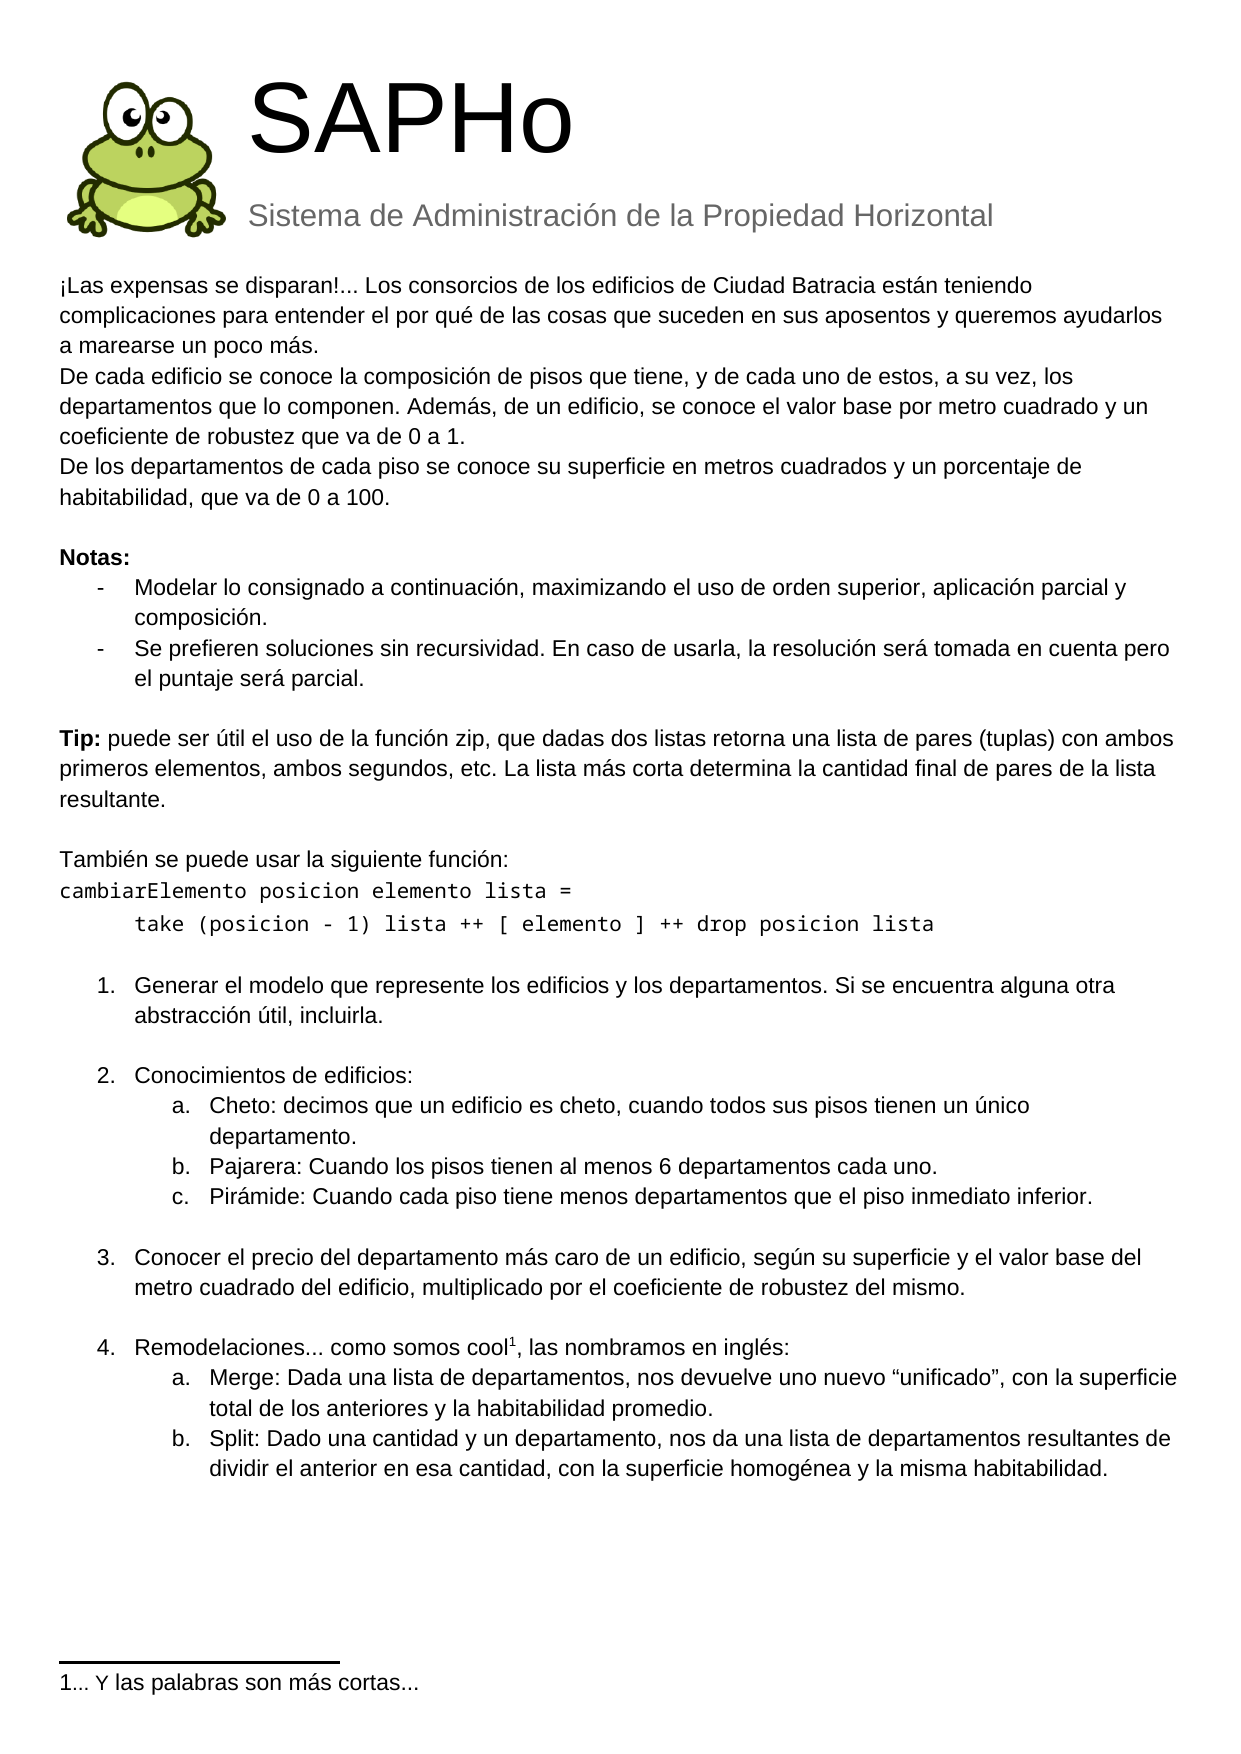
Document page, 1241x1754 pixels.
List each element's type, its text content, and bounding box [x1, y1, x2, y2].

list Remodelaciones... como somos cool, las nombramos en inglés: [97, 1334, 1181, 1361]
list Conocimientos de edificios: [97, 1062, 1181, 1089]
picture [62, 77, 229, 245]
list Modelar lo consignado a continuación, maximizando el uso de orden superior, aplicación parcial y composición. [97, 574, 1181, 631]
text Tip: puede ser útil el uso de la función zip, que dadas dos listas retorna una lista de pares (tuplas) con ambos primeros elementos, ambos segundos, etc. La lista más corta determina la cantidad final de pares de la lista resultante. [59, 725, 1181, 812]
text take (posicion - 1) lista ++ [ elemento ] ++ drop posicion lista [59, 909, 1181, 937]
text Notas: [59, 544, 1181, 570]
list Merge: Dada una lista de departamentos, nos devuelve uno nuevo “unificado”, con la superficie total de los anteriores y la habitabilidad promedio. [172, 1364, 1181, 1421]
text De cada edificio se conoce la composición de pisos que tiene, y de cada uno de estos, a su vez, los departamentos que lo componen. Además, de un edificio, se conoce el valor base por metro cuadrado y un coeficiente de robustez que va de 0 a 1. [59, 363, 1181, 449]
list Conocer el precio del departamento más caro de un edificio, según su superficie y el valor base del metro cuadrado del edificio, multiplicado por el coeficiente de robustez del mismo. [97, 1243, 1181, 1300]
list Generar el modelo que represente los edificios y los departamentos. Si se encuentra alguna otra abstracción útil, incluirla. [97, 972, 1181, 1028]
text De los departamentos de cada piso se conoce su superficie en metros cuadrados y un porcentaje de habitabilidad, que va de 0 a 100. [59, 453, 1181, 510]
text ¡Las expensas se disparan!... Los consorcios de los edificios de Ciudad Batracia están teniendo complicaciones para entender el por qué de las cosas que suceden en sus aposentos y queremos ayudarlos a marearse un poco más. [59, 272, 1181, 359]
list Cheto: decimos que un edificio es cheto, cuando todos sus pisos tienen un único departamento. [172, 1092, 1181, 1149]
text cambiarElemento posicion elemento lista = [59, 876, 1181, 905]
list Se prefieren soluciones sin recursividad. En caso de usarla, la resolución será tomada en cuenta pero el puntaje será parcial. [97, 634, 1181, 691]
text También se puede usar la siguiente función: [59, 846, 1181, 872]
list Split: Dado una cantidad y un departamento, nos da una lista de departamentos resultantes de dividir el anterior en esa cantidad, con la superficie homogénea y la misma habitabilidad. [172, 1425, 1181, 1481]
list Pirámide: Cuando cada piso tiene menos departamentos que el piso inmediato inferior. [172, 1183, 1181, 1209]
list Pajarera: Cuando los pisos tienen al menos 6 departamentos cada uno. [172, 1153, 1181, 1179]
title SAPHo [59, 59, 1181, 174]
subtitle Sistema de Administración de la Propiedad Horizontal [229, 197, 1181, 233]
